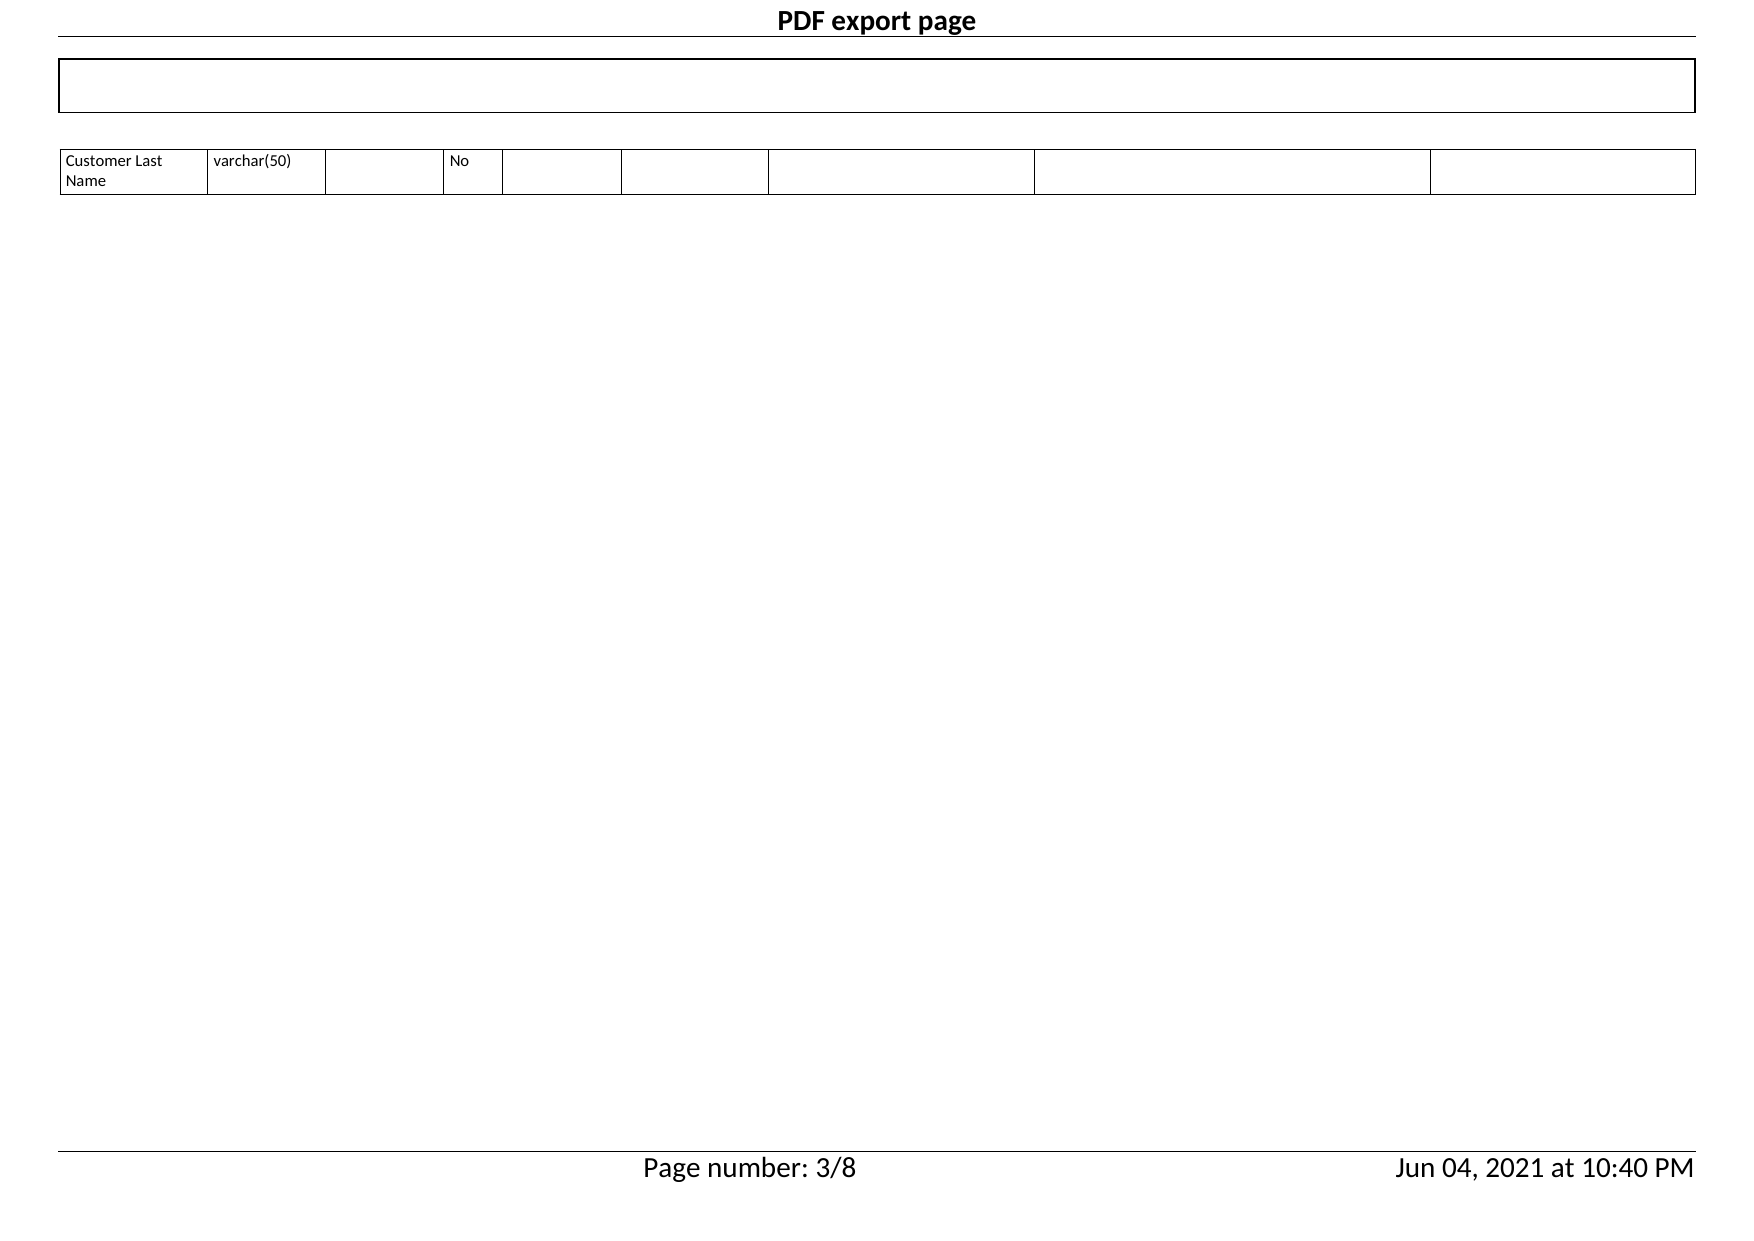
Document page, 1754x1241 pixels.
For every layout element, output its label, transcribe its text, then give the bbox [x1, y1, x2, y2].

table_cell [622, 150, 768, 194]
table_cell varchar(50) [208, 150, 325, 194]
table_cell [1431, 150, 1695, 194]
table_cell No [444, 150, 502, 194]
table_cell [326, 150, 443, 194]
table_cell [1035, 150, 1430, 194]
table_cell [503, 150, 621, 194]
table_cell [769, 150, 1034, 194]
table_cell Customer Last Name [61, 150, 207, 194]
